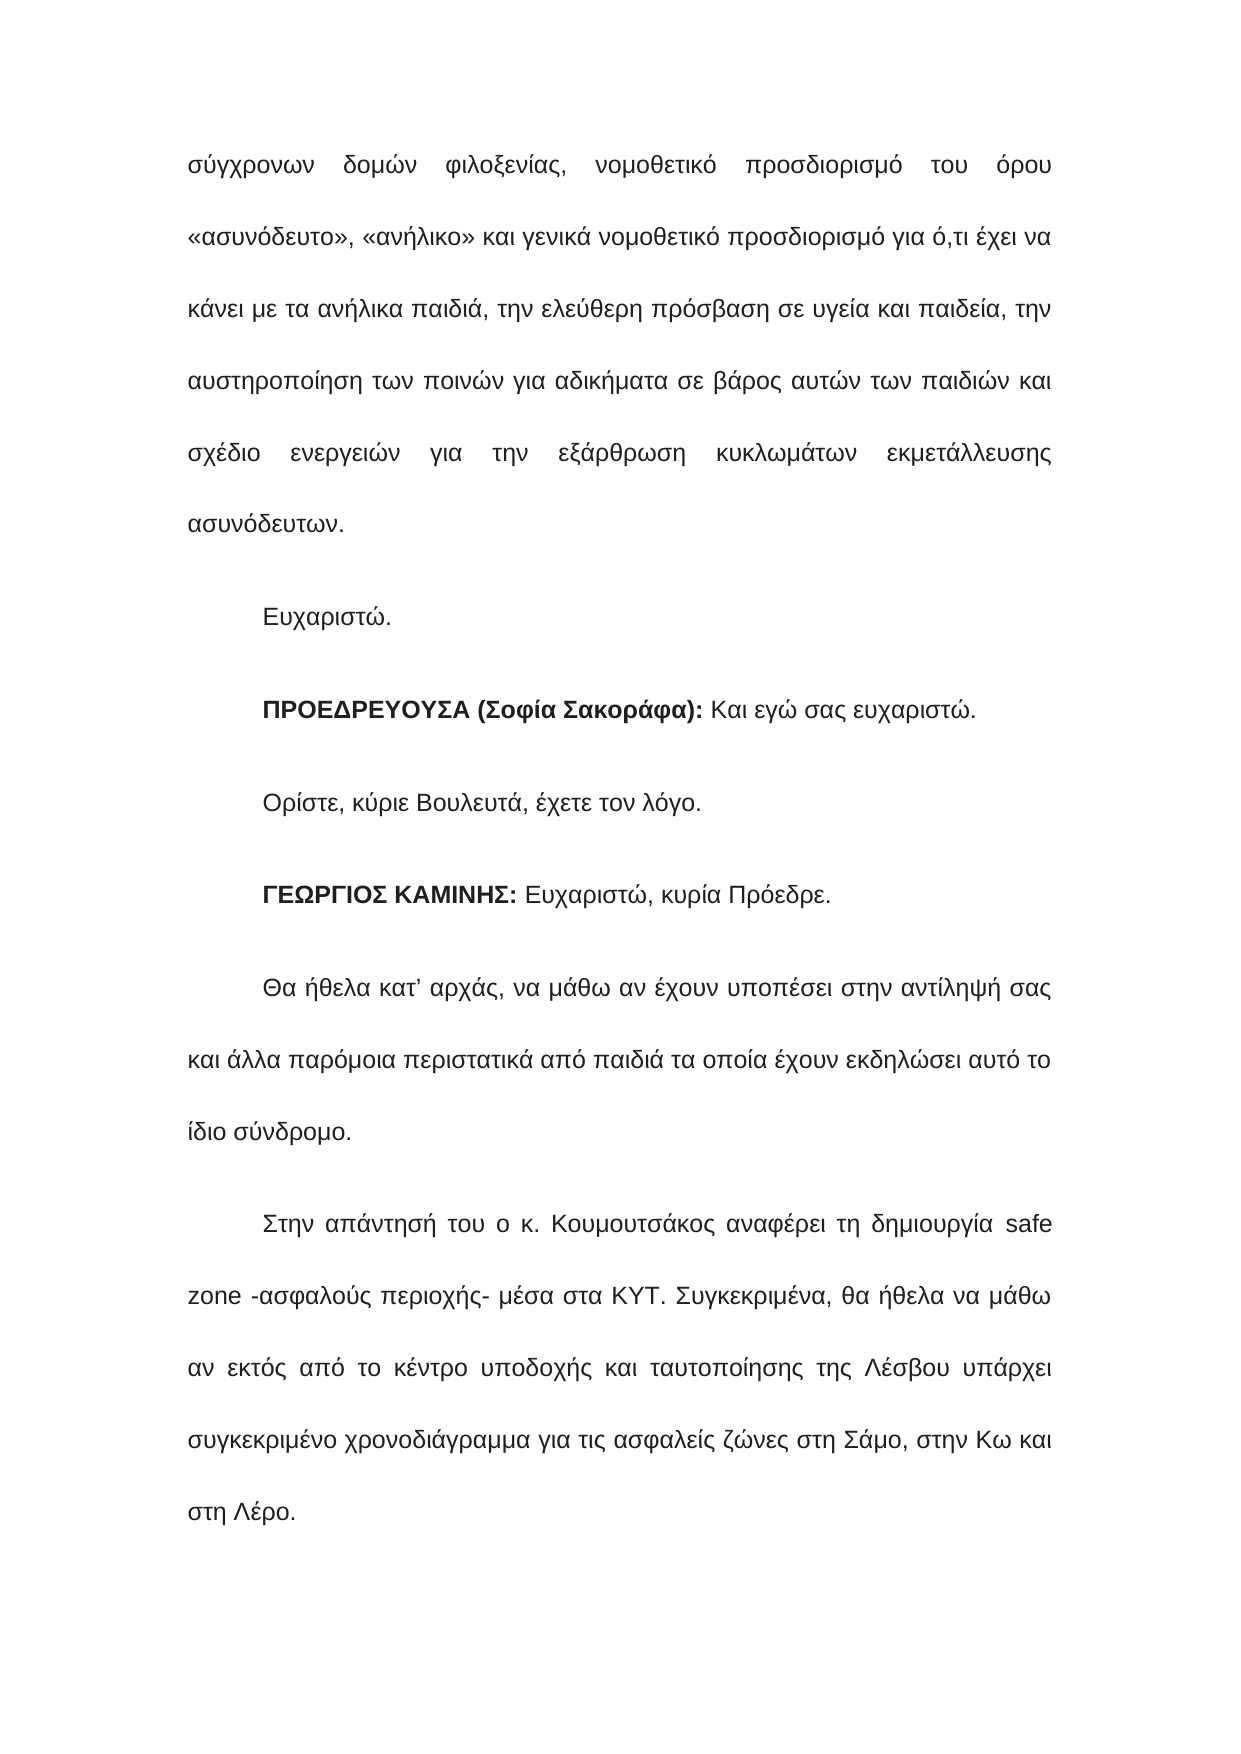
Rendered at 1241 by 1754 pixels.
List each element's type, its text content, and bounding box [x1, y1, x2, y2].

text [187, 150, 1053, 538]
text ΓΕΩΡΓΙΟΣ ΚΑΜΙΝΗΣ: Ευχαριστώ, κυρία Πρόεδρε. [187, 880, 1053, 909]
text Θα ήθελα κατ’ αρχάς, να μάθω αν έχουν υποπέσει στην αντίληψή σας και άλλα παρόμοια περιστατικά από παιδιά τα οποία έχουν εκδηλώσει αυτό το ίδιο σύνδρομο. [187, 973, 1053, 1145]
text Στην απάντησή του ο κ. Κουμουτσάκος αναφέρει τη δημιουργία safe zone -ασφαλούς περιοχής- μέσα στα ΚΥΤ. Συγκεκριμένα, θα ήθελα να μάθω αν εκτός από το κέντρο υποδοχής και ταυτοποίησης της Λέσβου υπάρχει συγκεκριμένο χρονοδιάγραμμα για τις ασφαλείς ζώνες στη Σάμο, στην Κω και στη Λέρο. [187, 1209, 1053, 1526]
text Ευχαριστώ. [187, 602, 1053, 631]
text ΠΡΟΕΔΡΕΥΟΥΣΑ (Σοφία Σακοράφα): Και εγώ σας ευχαριστώ. [187, 695, 1053, 723]
text Ορίστε, κύριε Βουλευτά, έχετε τον λόγο. [187, 787, 1053, 816]
